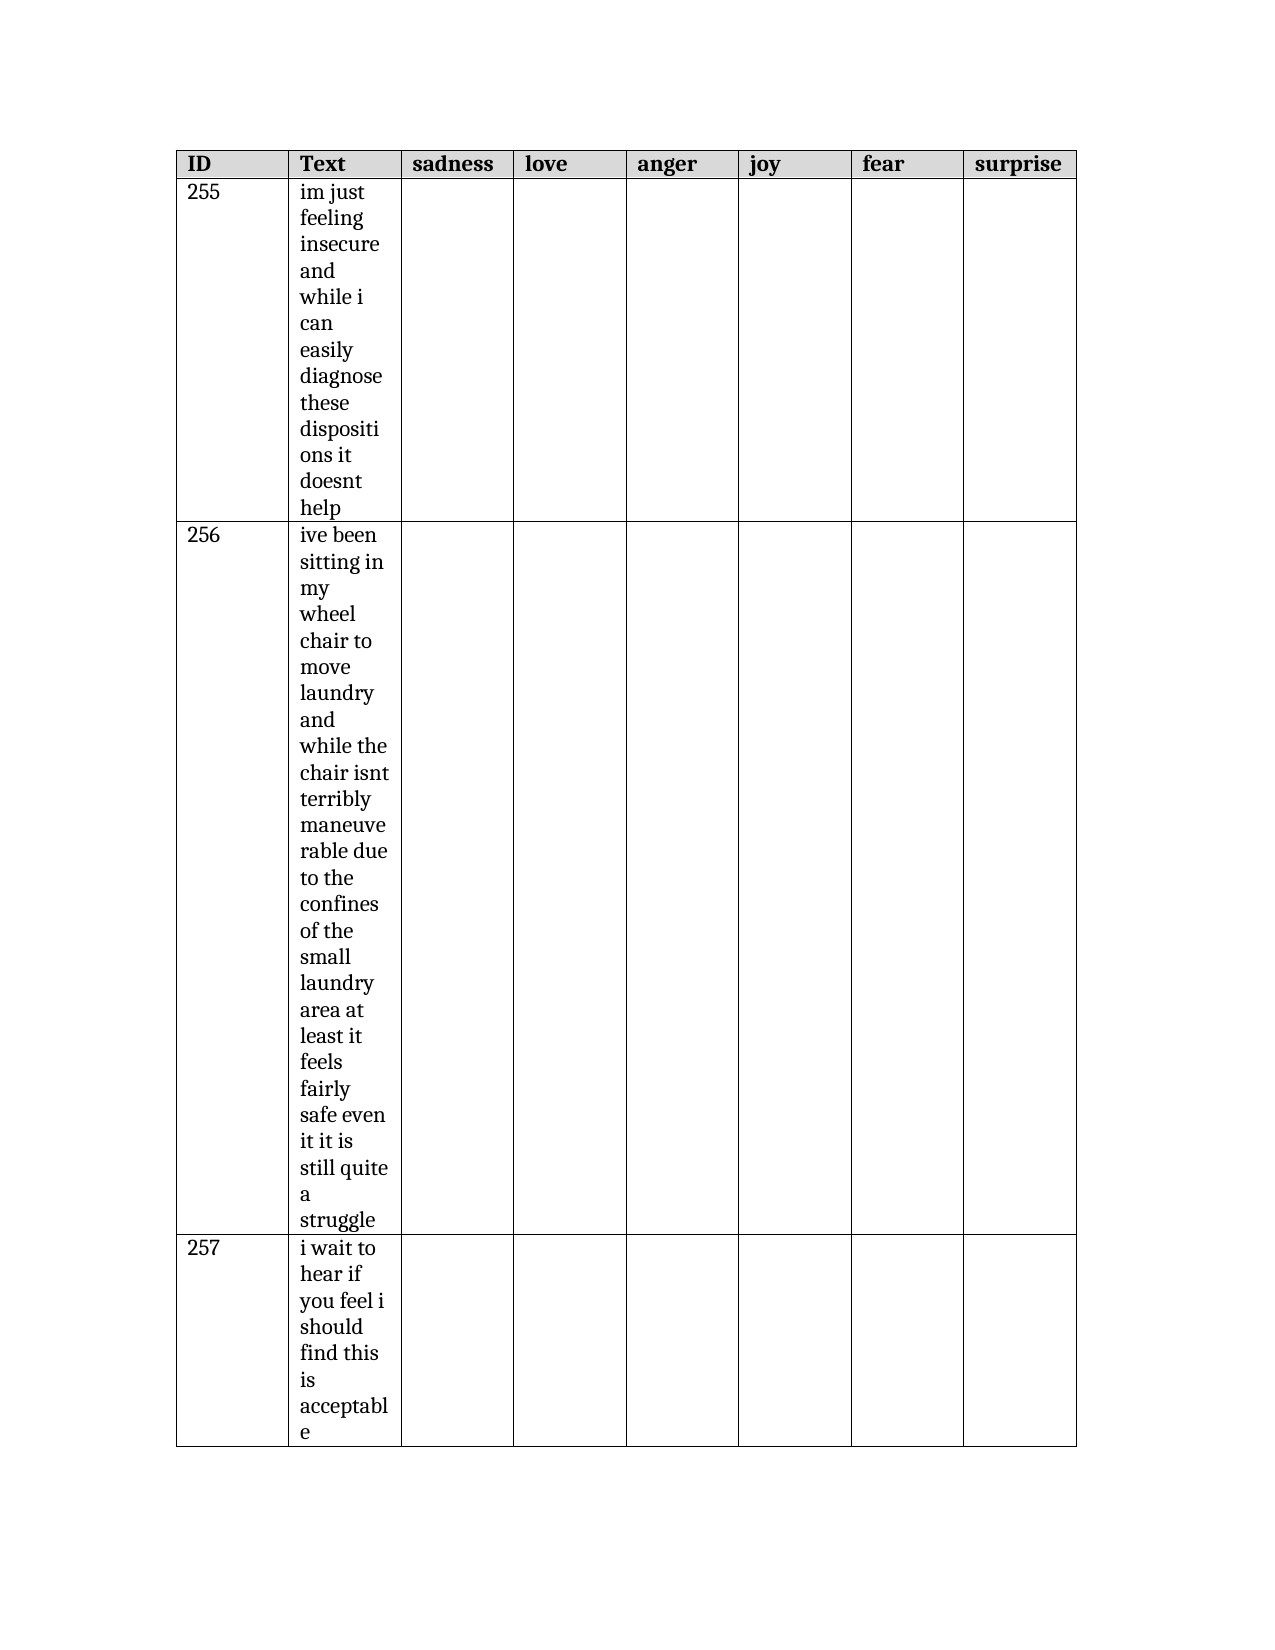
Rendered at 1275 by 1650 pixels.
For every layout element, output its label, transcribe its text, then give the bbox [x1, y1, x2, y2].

table_cell [964, 179, 1076, 521]
table_cell im just feeling insecure and while i can easily diagnose these dispositions it doesnt help [289, 179, 401, 521]
table_cell 256 [177, 522, 288, 1234]
table_header ID [177, 151, 288, 177]
table_cell [739, 179, 851, 521]
table_cell [627, 522, 738, 1234]
table_cell [514, 179, 626, 521]
table_header fear [852, 151, 963, 177]
table_cell [964, 1235, 1076, 1446]
table_header surprise [964, 151, 1076, 177]
table_cell [402, 1235, 513, 1446]
table_header sadness [402, 151, 513, 177]
table_cell [852, 179, 963, 521]
table_cell [627, 179, 738, 521]
table_cell [627, 1235, 738, 1446]
table_header Text [289, 151, 401, 177]
table_cell 257 [177, 1235, 288, 1446]
table_cell ive been sitting in my wheel chair to move laundry and while the chair isnt terribly maneuverable due to the confines of the small laundry area at least it feels fairly safe even it it is still quite a struggle [289, 522, 401, 1234]
table_cell [402, 179, 513, 521]
table_cell [852, 1235, 963, 1446]
table_cell [739, 522, 851, 1234]
table_cell [739, 1235, 851, 1446]
table_cell [852, 522, 963, 1234]
table_header anger [627, 151, 738, 177]
table_cell [514, 1235, 626, 1446]
table_cell [964, 522, 1076, 1234]
table_cell [402, 522, 513, 1234]
table_cell [514, 522, 626, 1234]
table_cell i wait to hear if you feel i should find this is acceptable [289, 1235, 401, 1446]
table_header love [514, 151, 626, 177]
table_cell 255 [177, 179, 288, 521]
table_header joy [739, 151, 851, 177]
